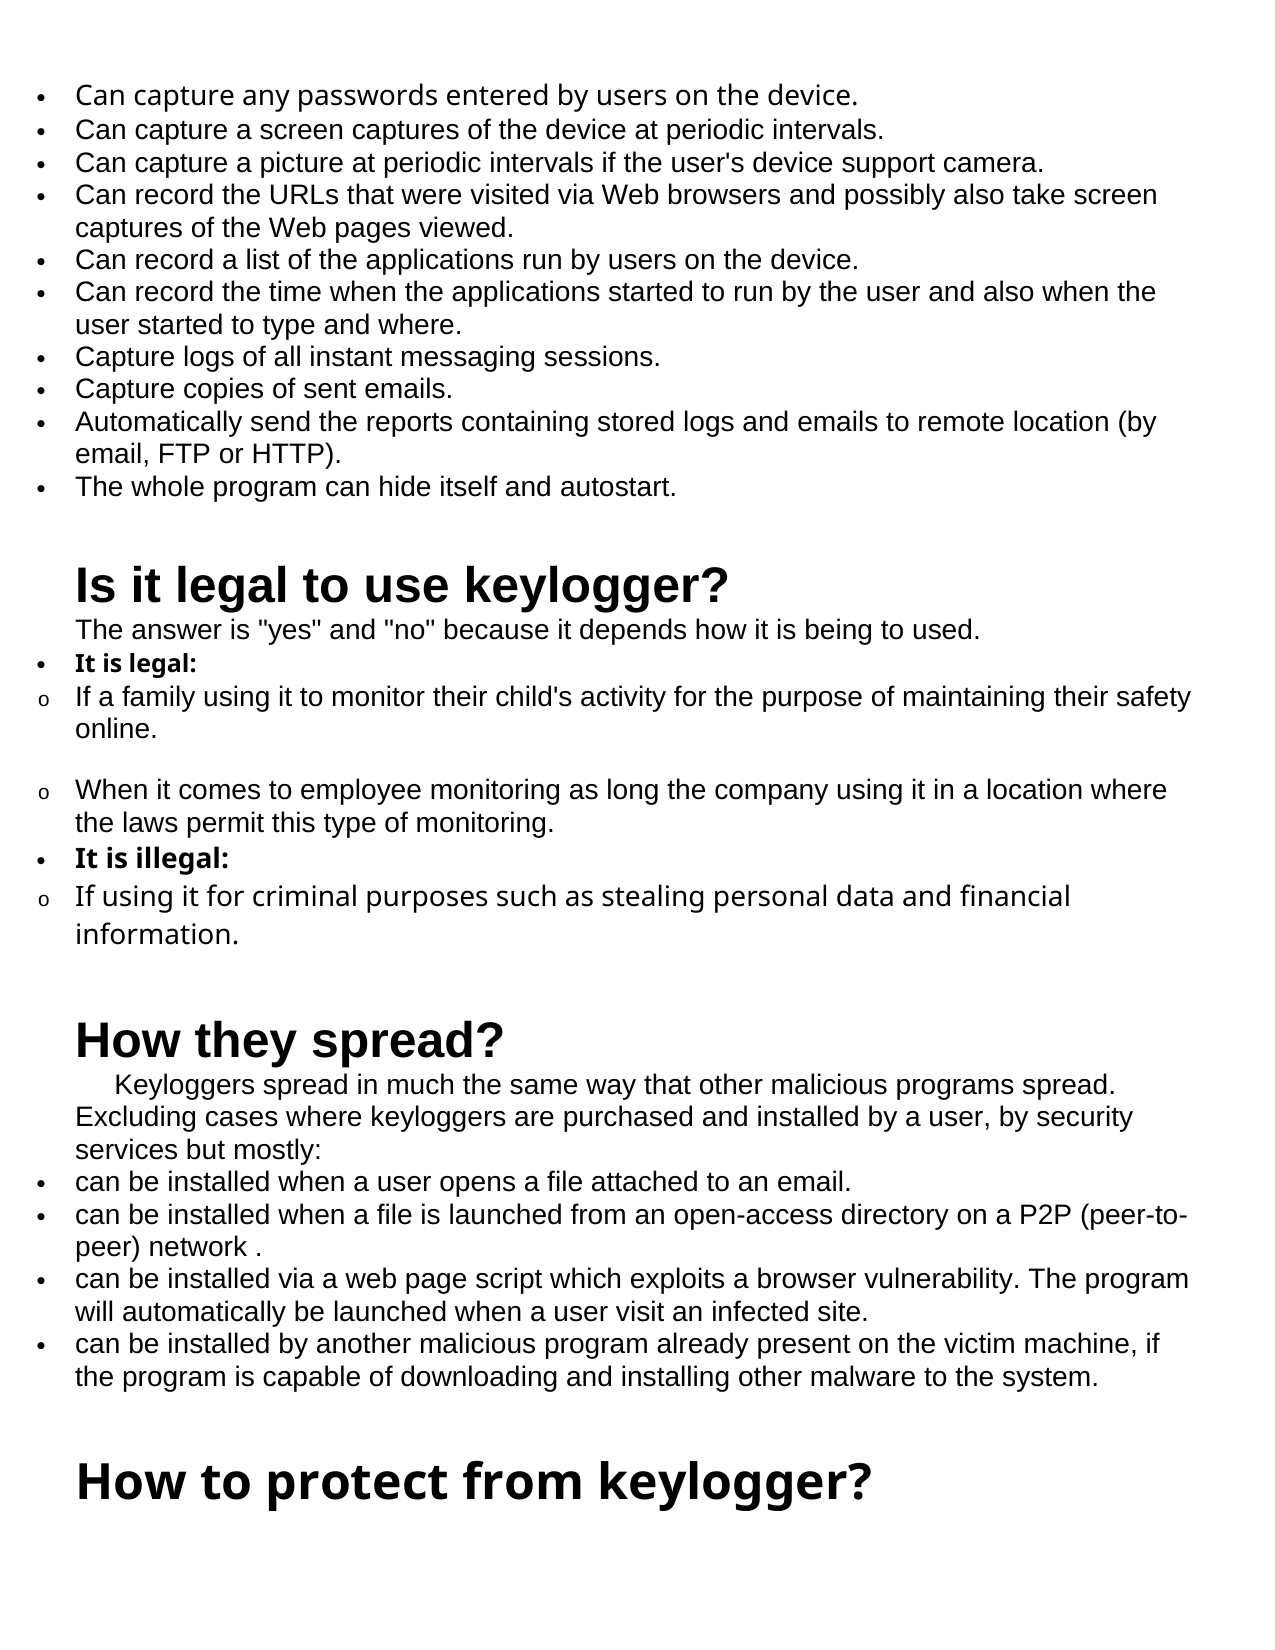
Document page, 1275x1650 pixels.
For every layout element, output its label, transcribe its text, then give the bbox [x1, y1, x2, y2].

list Can capture a picture at periodic intervals if the user's device support camera. [37, 146, 1200, 178]
text Keyloggers spread in much the same way that other malicious programs spread. Excluding cases where keyloggers are purchased and installed by a user, by security services but mostly: [75, 1068, 1200, 1165]
list If using it for criminal purposes such as stealing personal data and financial information. [37, 876, 1200, 953]
list Can record the URLs that were visited via Web browsers and possibly also take screen captures of the Web pages viewed. [37, 178, 1200, 243]
list Capture logs of all instant messaging sessions. [37, 340, 1200, 372]
text How to protect from keylogger? [75, 1446, 1200, 1542]
list It is legal: [37, 646, 1200, 680]
list Can record the time when the applications started to run by the user and also when the user started to type and where. [37, 275, 1200, 340]
list can be installed when a file is launched from an open-access directory on a P2P (peer-to-peer) network . [37, 1198, 1200, 1262]
list It is illegal: [37, 838, 1200, 876]
list Capture copies of sent emails. [37, 372, 1200, 405]
list If a family using it to monitor their child's activity for the purpose of maintaining their safety online. [37, 680, 1200, 773]
list The whole program can hide itself and autostart. [37, 470, 1200, 502]
list Automatically send the reports containing stored logs and emails to remote location (by email, FTP or HTTP). [37, 405, 1200, 470]
list Can record a list of the applications run by users on the device. [37, 243, 1200, 275]
text Is it legal to use keylogger? [75, 556, 1200, 613]
list can be installed via a web page script which exploits a browser vulnerability. The program will automatically be launched when a user visit an infected site. [37, 1262, 1200, 1327]
list can be installed when a user opens a file attached to an email. [37, 1165, 1200, 1198]
text The answer is "yes" and "no" because it depends how it is being to used. [75, 613, 1200, 646]
text How they spread? [75, 1011, 1200, 1068]
list When it comes to employee monitoring as long the company using it in a location where the laws permit this type of monitoring. [37, 773, 1200, 838]
list Can capture any passwords entered by users on the device. [37, 75, 1200, 113]
list Can capture a screen captures of the device at periodic intervals. [37, 113, 1200, 146]
list can be installed by another malicious program already present on the victim machine, if the program is capable of downloading and installing other malware to the system. [37, 1327, 1200, 1392]
